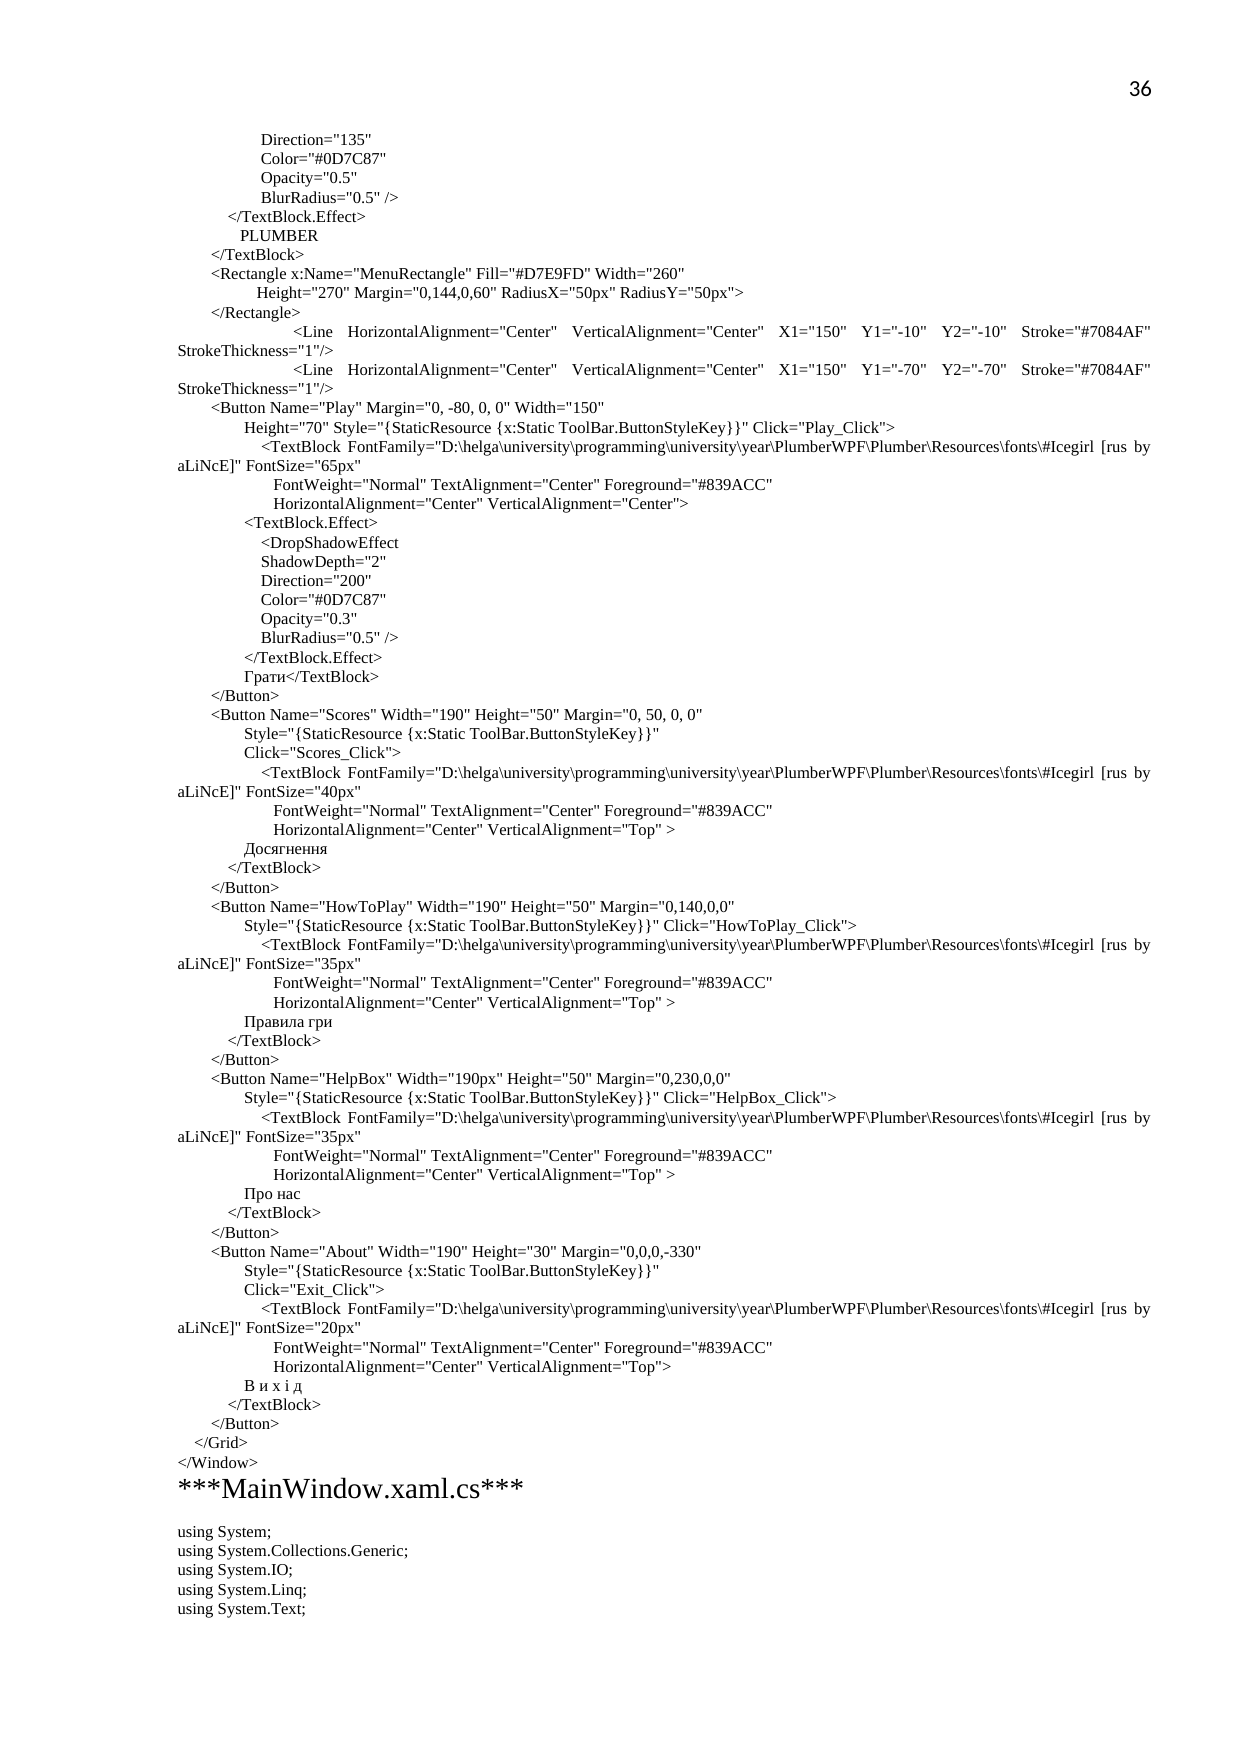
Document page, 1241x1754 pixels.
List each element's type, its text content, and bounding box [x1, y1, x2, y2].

text </TextBlock> [177, 1203, 1152, 1222]
text </TextBlock> [177, 1395, 1152, 1414]
text FontWeight="Normal" TextAlignment="Center" Foreground="#839ACC" [177, 475, 1152, 494]
text using System.Linq; [177, 1579, 1152, 1598]
text <TextBlock FontFamily="D:\helga\university\programming\university\year\PlumberWPF\Plumber\Resources\fonts\#Icegirl [rus by aLiNcE]" FontSize="35px" [177, 935, 1152, 973]
text Color="#0D7C87" [177, 590, 1152, 609]
text </Button> [177, 1222, 1152, 1242]
text Style="{StaticResource {x:Static ToolBar.ButtonStyleKey}}" [177, 724, 1152, 743]
text </TextBlock> [177, 245, 1152, 264]
text Opacity="0.3" [177, 609, 1152, 628]
text Досягнення [177, 839, 1152, 858]
text using System.Collections.Generic; [177, 1541, 1152, 1560]
text FontWeight="Normal" TextAlignment="Center" Foreground="#839ACC" [177, 801, 1152, 820]
text using System.IO; [177, 1560, 1152, 1579]
text </Button> [177, 1050, 1152, 1069]
text Правила гри [177, 1012, 1152, 1031]
text Color="#0D7C87" [177, 149, 1152, 168]
text </Button> [177, 877, 1152, 897]
text </TextBlock> [177, 1031, 1152, 1050]
text FontWeight="Normal" TextAlignment="Center" Foreground="#839ACC" [177, 1337, 1152, 1357]
text HorizontalAlignment="Center" VerticalAlignment="Top" > [177, 820, 1152, 839]
text <Line HorizontalAlignment="Center" VerticalAlignment="Center" X1="150" Y1="-70" Y2="-70" Stroke="#7084AF" StrokeThickness="1"/> [177, 360, 1152, 398]
text ShadowDepth="2" [177, 552, 1152, 571]
text Direction="135" [177, 130, 1152, 149]
text Style="{StaticResource {x:Static ToolBar.ButtonStyleKey}}" [177, 1261, 1152, 1280]
text using System.Text; [177, 1598, 1152, 1618]
text </TextBlock.Effect> [177, 647, 1152, 667]
text <TextBlock FontFamily="D:\helga\university\programming\university\year\PlumberWPF\Plumber\Resources\fonts\#Icegirl [rus by aLiNcE]" FontSize="65px" [177, 437, 1152, 475]
text Click="Exit_Click"> [177, 1280, 1152, 1299]
text <Button Name="About" Width="190" Height="30" Margin="0,0,0,-330" [177, 1242, 1152, 1261]
text </TextBlock> [177, 858, 1152, 877]
text В и х і д [177, 1376, 1152, 1395]
text HorizontalAlignment="Center" VerticalAlignment="Top" > [177, 1165, 1152, 1184]
text HorizontalAlignment="Center" VerticalAlignment="Top" > [177, 992, 1152, 1012]
text <Button Name="HelpBox" Width="190px" Height="50" Margin="0,230,0,0" [177, 1069, 1152, 1088]
text </Window> [177, 1452, 1152, 1472]
text </Button> [177, 686, 1152, 705]
text </Grid> [177, 1433, 1152, 1452]
text <TextBlock FontFamily="D:\helga\university\programming\university\year\PlumberWPF\Plumber\Resources\fonts\#Icegirl [rus by aLiNcE]" FontSize="40px" [177, 762, 1152, 801]
text BlurRadius="0.5" /> [177, 187, 1152, 207]
text Click="Scores_Click"> [177, 743, 1152, 762]
text <Line HorizontalAlignment="Center" VerticalAlignment="Center" X1="150" Y1="-10" Y2="-10" Stroke="#7084AF" StrokeThickness="1"/> [177, 322, 1152, 360]
text </Button> [177, 1414, 1152, 1433]
text <TextBlock FontFamily="D:\helga\university\programming\university\year\PlumberWPF\Plumber\Resources\fonts\#Icegirl [rus by aLiNcE]" FontSize="20px" [177, 1299, 1152, 1337]
text ***MainWindow.xaml.cs*** [177, 1472, 1152, 1505]
text Height="70" Style="{StaticResource {x:Static ToolBar.ButtonStyleKey}}" Click="Play_Click"> [177, 417, 1152, 437]
text FontWeight="Normal" TextAlignment="Center" Foreground="#839ACC" [177, 1146, 1152, 1165]
text <Button Name="HowToPlay" Width="190" Height="50" Margin="0,140,0,0" [177, 897, 1152, 916]
text FontWeight="Normal" TextAlignment="Center" Foreground="#839ACC" [177, 973, 1152, 992]
text <Button Name="Scores" Width="190" Height="50" Margin="0, 50, 0, 0" [177, 705, 1152, 724]
text PLUMBER [177, 226, 1152, 245]
text Style="{StaticResource {x:Static ToolBar.ButtonStyleKey}}" Click="HowToPlay_Click"> [177, 916, 1152, 935]
text </TextBlock.Effect> [177, 207, 1152, 226]
text <TextBlock FontFamily="D:\helga\university\programming\university\year\PlumberWPF\Plumber\Resources\fonts\#Icegirl [rus by aLiNcE]" FontSize="35px" [177, 1107, 1152, 1146]
text using System; [177, 1522, 1152, 1541]
text <DropShadowEffect [177, 532, 1152, 552]
text Style="{StaticResource {x:Static ToolBar.ButtonStyleKey}}" Click="HelpBox_Click"> [177, 1088, 1152, 1107]
text HorizontalAlignment="Center" VerticalAlignment="Center"> [177, 494, 1152, 513]
text <TextBlock.Effect> [177, 513, 1152, 532]
text <Rectangle x:Name="MenuRectangle" Fill="#D7E9FD" Width="260" [177, 264, 1152, 283]
text </Rectangle> [177, 302, 1152, 322]
text HorizontalAlignment="Center" VerticalAlignment="Top"> [177, 1357, 1152, 1376]
text Грати</TextBlock> [177, 667, 1152, 686]
text BlurRadius="0.5" /> [177, 628, 1152, 647]
text Direction="200" [177, 571, 1152, 590]
text Height="270" Margin="0,144,0,60" RadiusX="50px" RadiusY="50px"> [177, 283, 1152, 302]
text Opacity="0.5" [177, 168, 1152, 187]
text Про нас [177, 1184, 1152, 1203]
text <Button Name="Play" Margin="0, -80, 0, 0" Width="150" [177, 398, 1152, 417]
